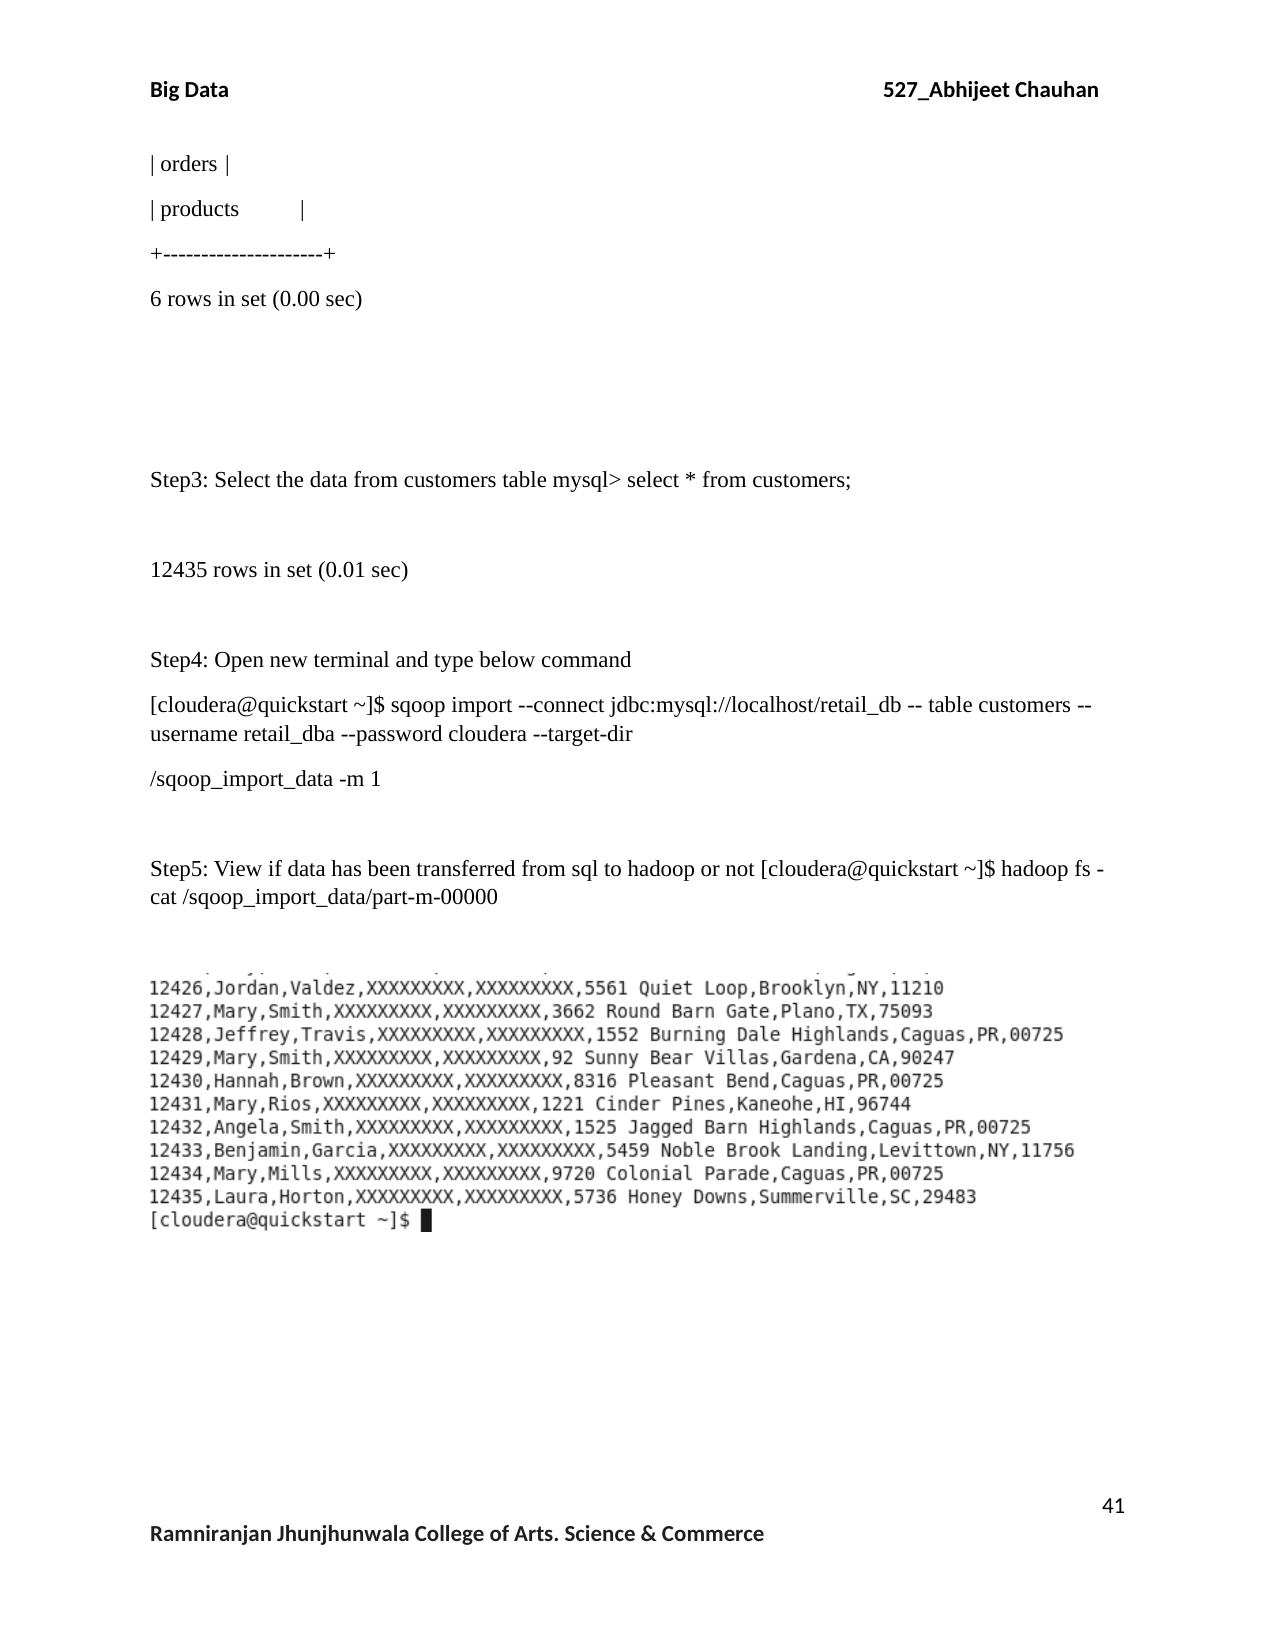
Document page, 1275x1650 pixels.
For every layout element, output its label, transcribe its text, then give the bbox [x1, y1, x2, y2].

text 6 rows in set (0.00 sec) [150, 285, 1125, 312]
text 12435 rows in set (0.01 sec) [150, 556, 1125, 582]
text Step4: Open new terminal and type below command [150, 646, 1125, 672]
text /sqoop_import_data -m 1 [150, 765, 1125, 791]
text Step3: Select the data from customers table mysql> select * from customers; [150, 466, 1125, 492]
picture [150, 973, 1075, 1232]
text | orders | [150, 150, 1125, 176]
text +---------------------+ [150, 240, 1125, 267]
text | products | [150, 195, 1125, 221]
text Step5: View if data has been transferred from sql to hadoop or not [cloudera@quickstart ~]$ hadoop fs -cat /sqoop_import_data/part-m-00000 [150, 855, 1125, 910]
text [cloudera@quickstart ~]$ sqoop import --connect jdbc:mysql://localhost/retail_db -- table customers --username retail_dba --password cloudera --target-dir [150, 691, 1125, 746]
